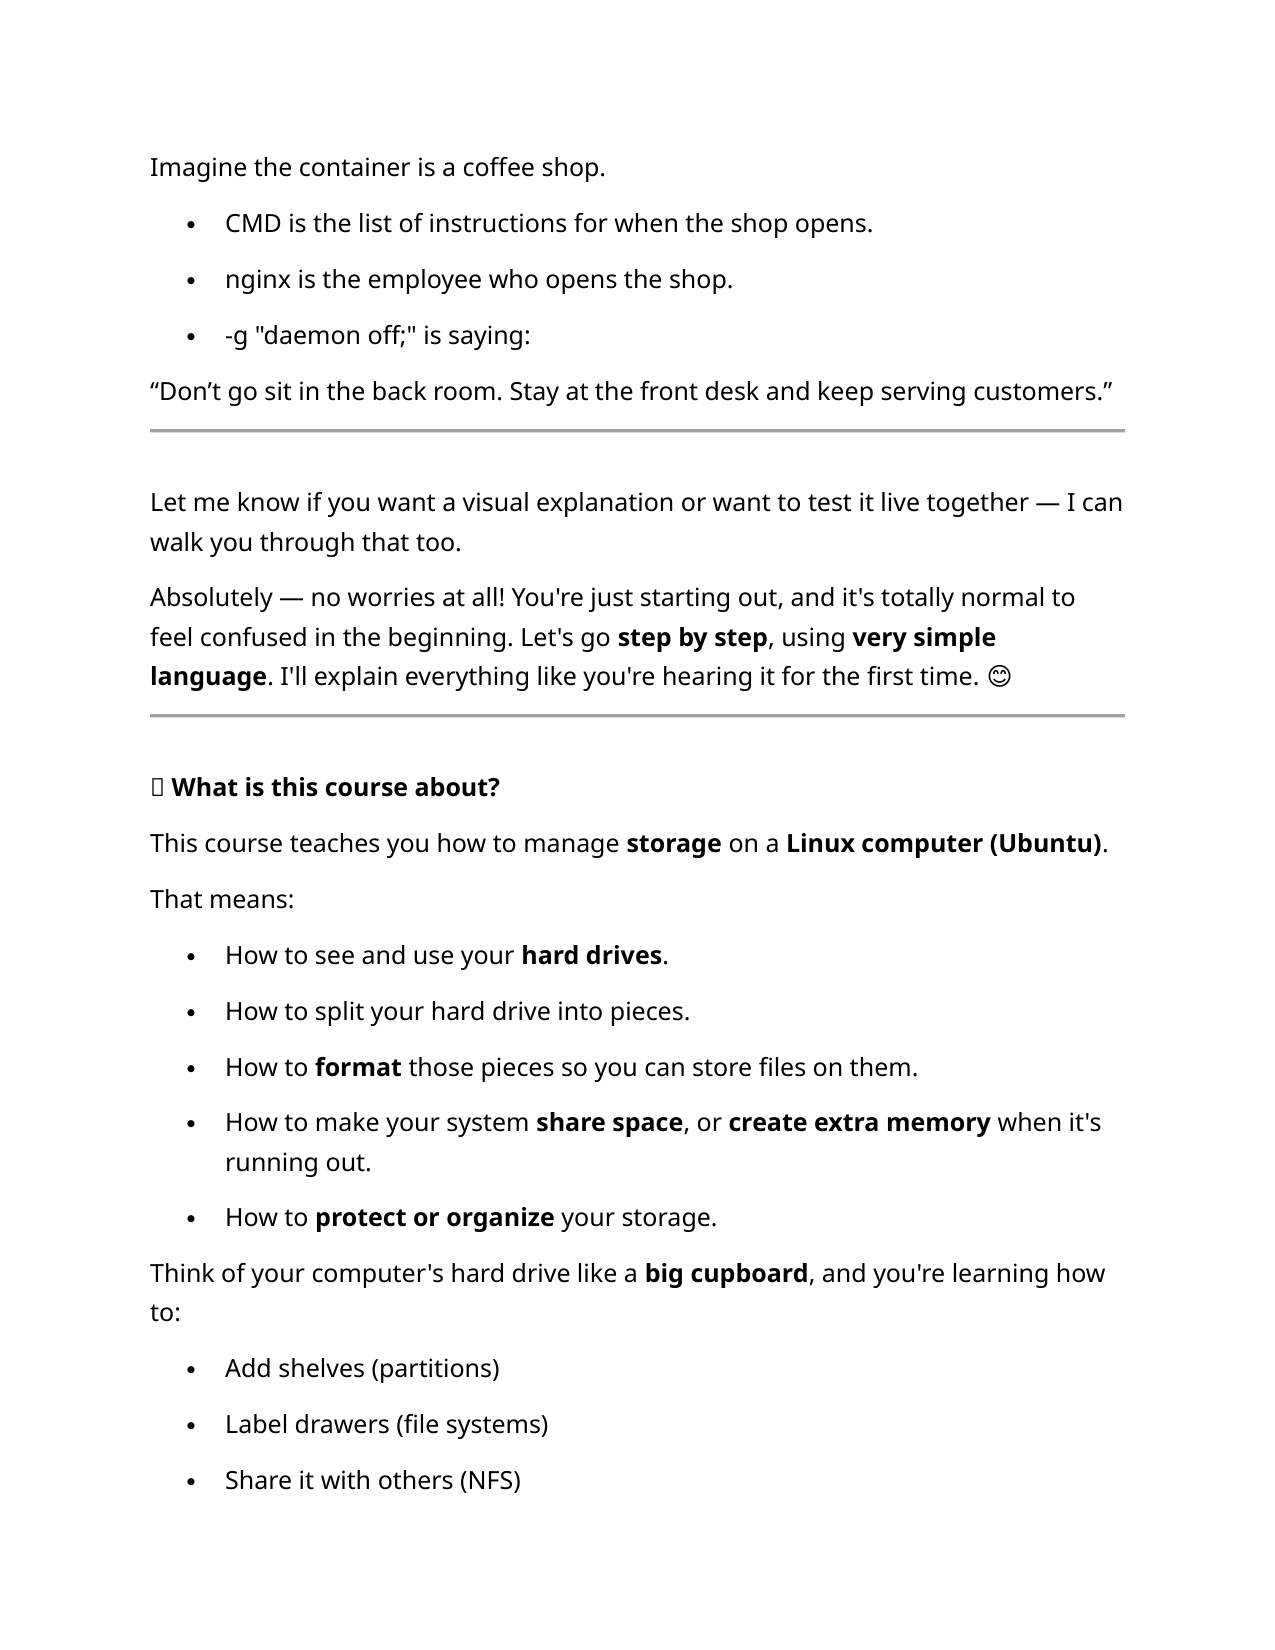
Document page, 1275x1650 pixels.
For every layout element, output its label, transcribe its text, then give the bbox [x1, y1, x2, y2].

text Think of your computer's hard drive like a big cupboard, and you're learning how to: [150, 1256, 1125, 1329]
text 🌟 What is this course about? [150, 770, 1125, 804]
list nginx is the employee who opens the shop. [187, 262, 1125, 296]
text Imagine the container is a coffee shop. [150, 150, 1125, 184]
list -g "daemon off;" is saying: [187, 317, 1125, 352]
text Absolutely — no worries at all! You're just starting out, and it's totally normal to feel confused in the beginning. Let's go step by step, using very simple language. I'll explain everything like you're hearing it for the first time. 😊 [150, 580, 1125, 692]
text “Don’t go sit in the back room. Stay at the front desk and keep serving customers.” [150, 373, 1125, 407]
text This course teaches you how to manage storage on a Linux computer (Ubuntu). [150, 826, 1125, 860]
list How to format those pieces so you can store files on them. [187, 1049, 1125, 1083]
text Let me know if you want a visual explanation or want to test it live together — I can walk you through that too. [150, 485, 1125, 558]
list CMD is the list of instructions for when the shop opens. [187, 206, 1125, 240]
list Add shelves (partitions) [187, 1351, 1125, 1385]
list How to make your system share space, or create extra memory when it's running out. [187, 1105, 1125, 1178]
text That means: [150, 882, 1125, 916]
list Label drawers (file systems) [187, 1407, 1125, 1441]
list Share it with others (NFS) [187, 1462, 1125, 1497]
list How to protect or organize your storage. [187, 1200, 1125, 1234]
list How to see and use your hard drives. [187, 937, 1125, 972]
list How to split your hard drive into pieces. [187, 993, 1125, 1027]
